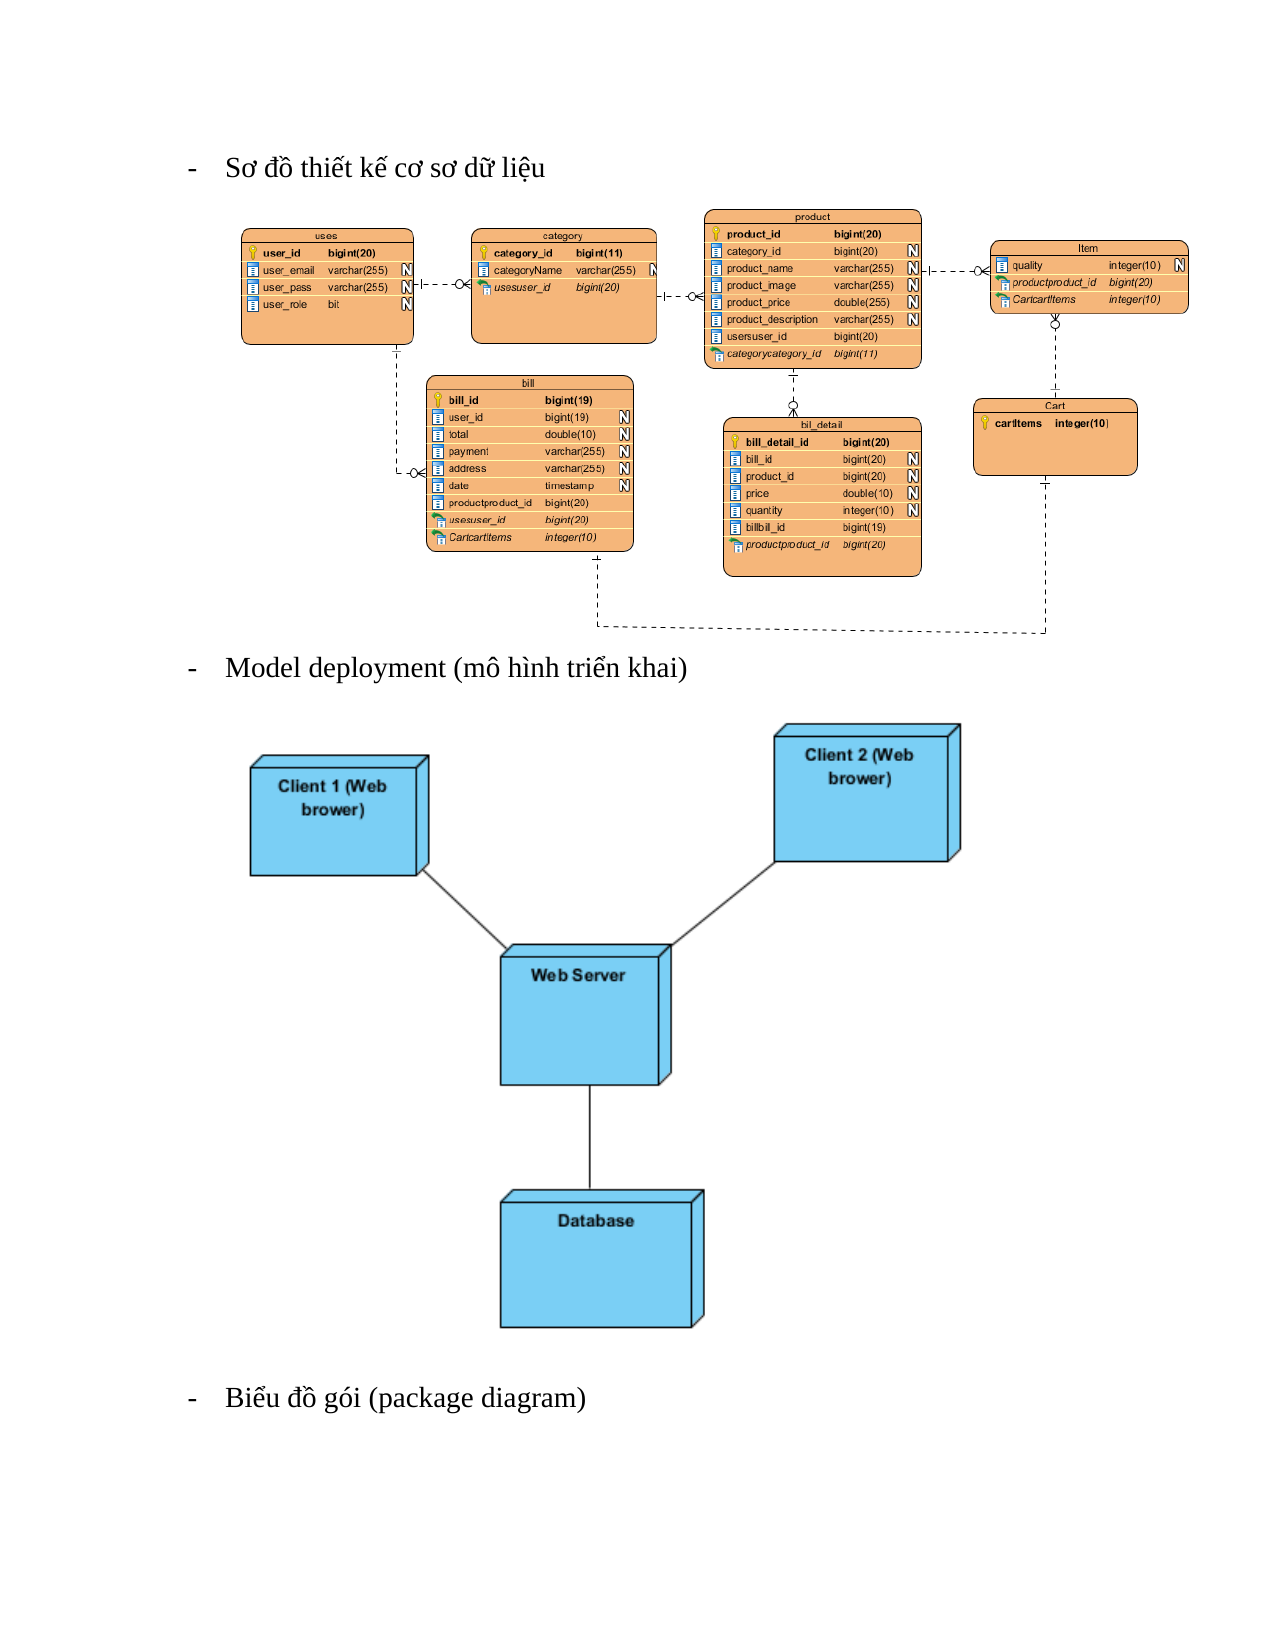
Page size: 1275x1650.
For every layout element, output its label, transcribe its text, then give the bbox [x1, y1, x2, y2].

picture [225, 700, 1013, 1366]
list Model deployment (mô hình triển khai) [187, 650, 1125, 684]
picture [225, 200, 1200, 637]
list Biểu đồ gói (package diagram) [187, 1380, 1125, 1413]
list Sơ đồ thiết kế cơ sơ dữ liệu [187, 150, 1125, 183]
